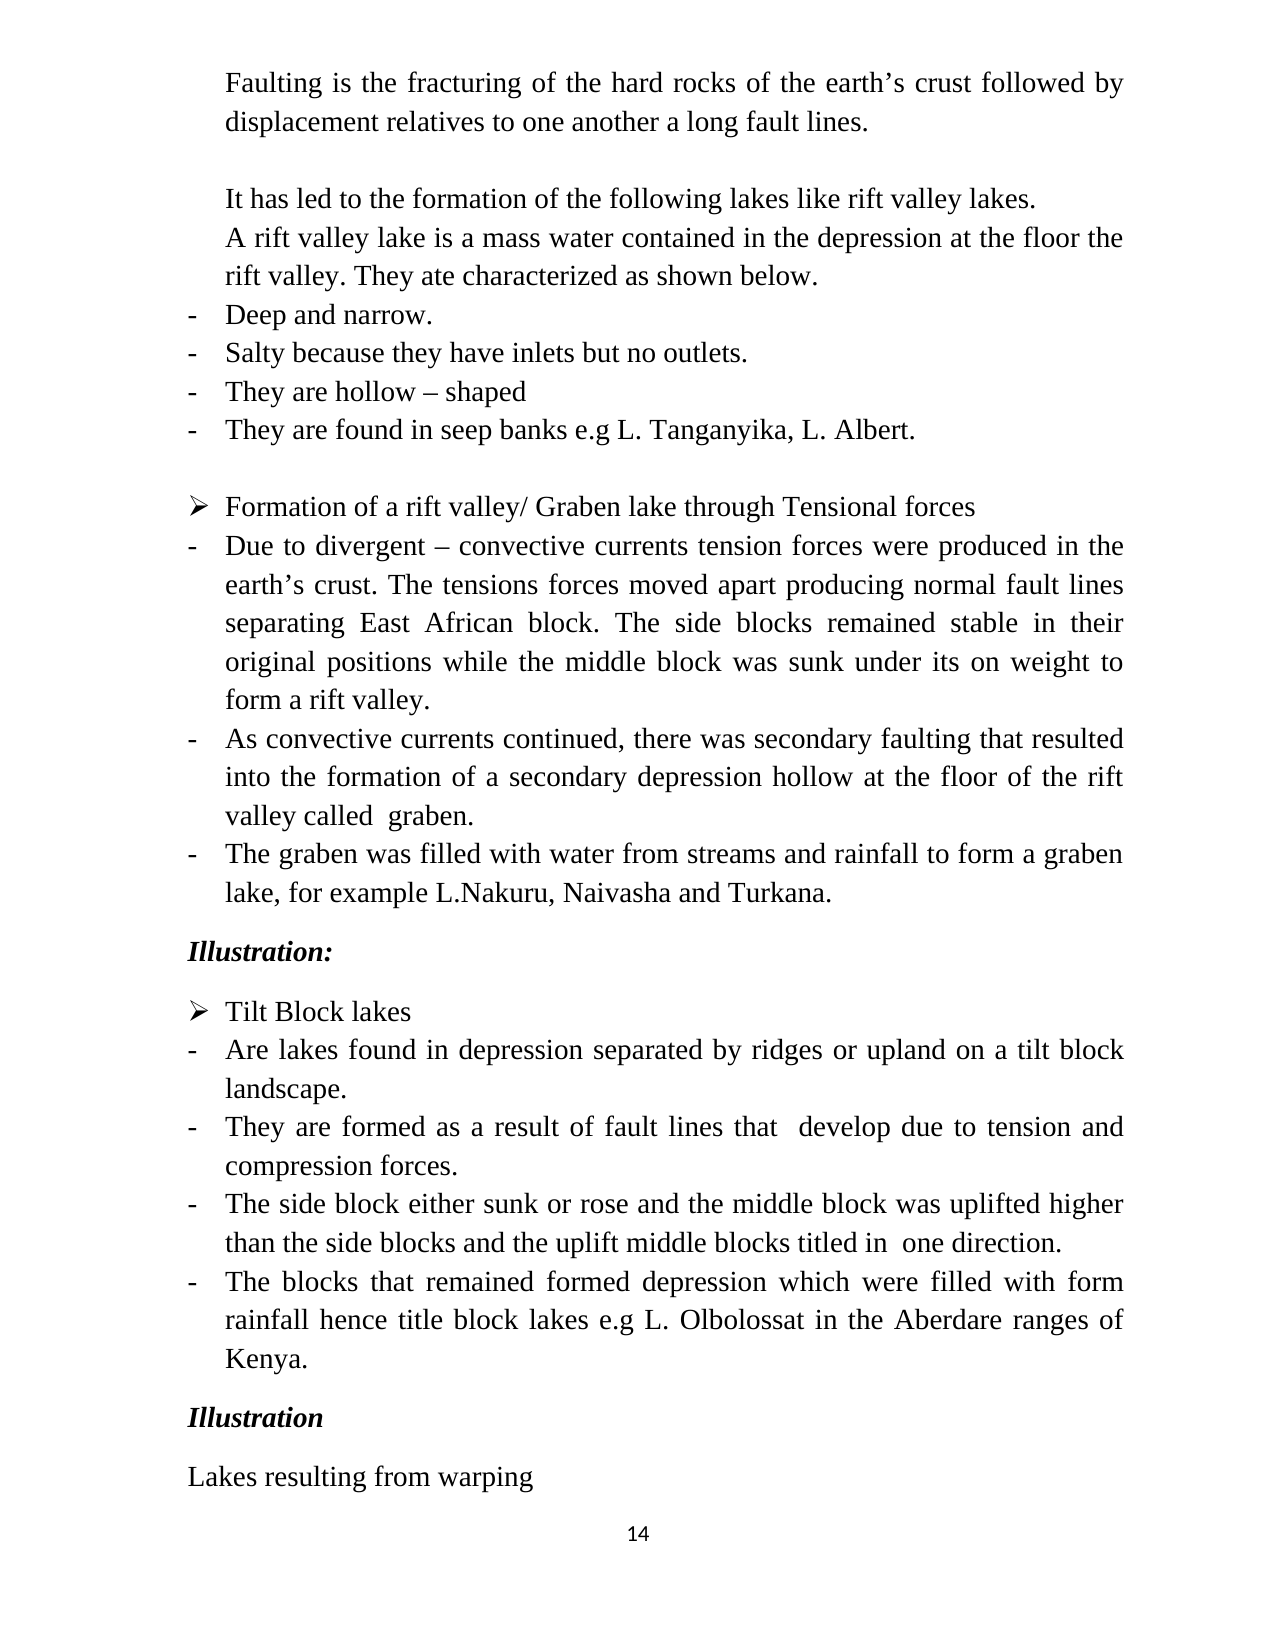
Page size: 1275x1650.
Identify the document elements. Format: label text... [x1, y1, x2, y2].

list The graben was filled with water from streams and rainfall to form a graben lake, for example L.Nakuru, Naivasha and Turkana. [187, 837, 1125, 909]
list Faulting is the fracturing of the hard rocks of the earth’s crust followed by displacement relatives to one another a long fault lines. [225, 66, 1125, 138]
list It has led to the formation of the following lakes like rift valley lakes. [225, 181, 1125, 215]
list Deep and narrow. [187, 297, 1125, 330]
list They are formed as a result of fault lines that develop due to tension and compression forces. [187, 1109, 1125, 1182]
list Due to divergent – convective currents tension forces were produced in the earth’s crust. The tensions forces moved apart producing normal fault lines separating East African block. The side blocks remained stable in their original positions while the middle block was sunk under its on weight to form a rift valley. [187, 528, 1125, 716]
list As convective currents continued, there was secondary faulting that resulted into the formation of a secondary depression hollow at the floor of the rift valley called graben. [187, 721, 1125, 832]
text Lakes resulting from warping [187, 1459, 1125, 1493]
list Tilt Block lakes [187, 994, 1125, 1027]
list The side block either sunk or rose and the middle block was uplifted higher than the side blocks and the uplift middle blocks titled in one direction. [187, 1187, 1125, 1259]
list A rift valley lake is a mass water contained in the depression at the floor the rift valley. They ate characterized as shown below. [225, 220, 1125, 292]
text Illustration: [187, 934, 1125, 968]
list They are found in seep banks e.g L. Tanganyika, L. Albert. [187, 412, 1125, 446]
list Salty because they have inlets but no outlets. [187, 335, 1125, 369]
list Formation of a rift valley/ Graben lake through Tensional forces [187, 489, 1125, 523]
text Illustration [187, 1400, 1125, 1434]
list They are hollow – shaped [187, 374, 1125, 407]
list Are lakes found in depression separated by ridges or upland on a tilt block landscape. [187, 1032, 1125, 1104]
list The blocks that remained formed depression which were filled with form rainfall hence title block lakes e.g L. Olbolossat in the Aberdare ranges of Kenya. [187, 1264, 1125, 1374]
